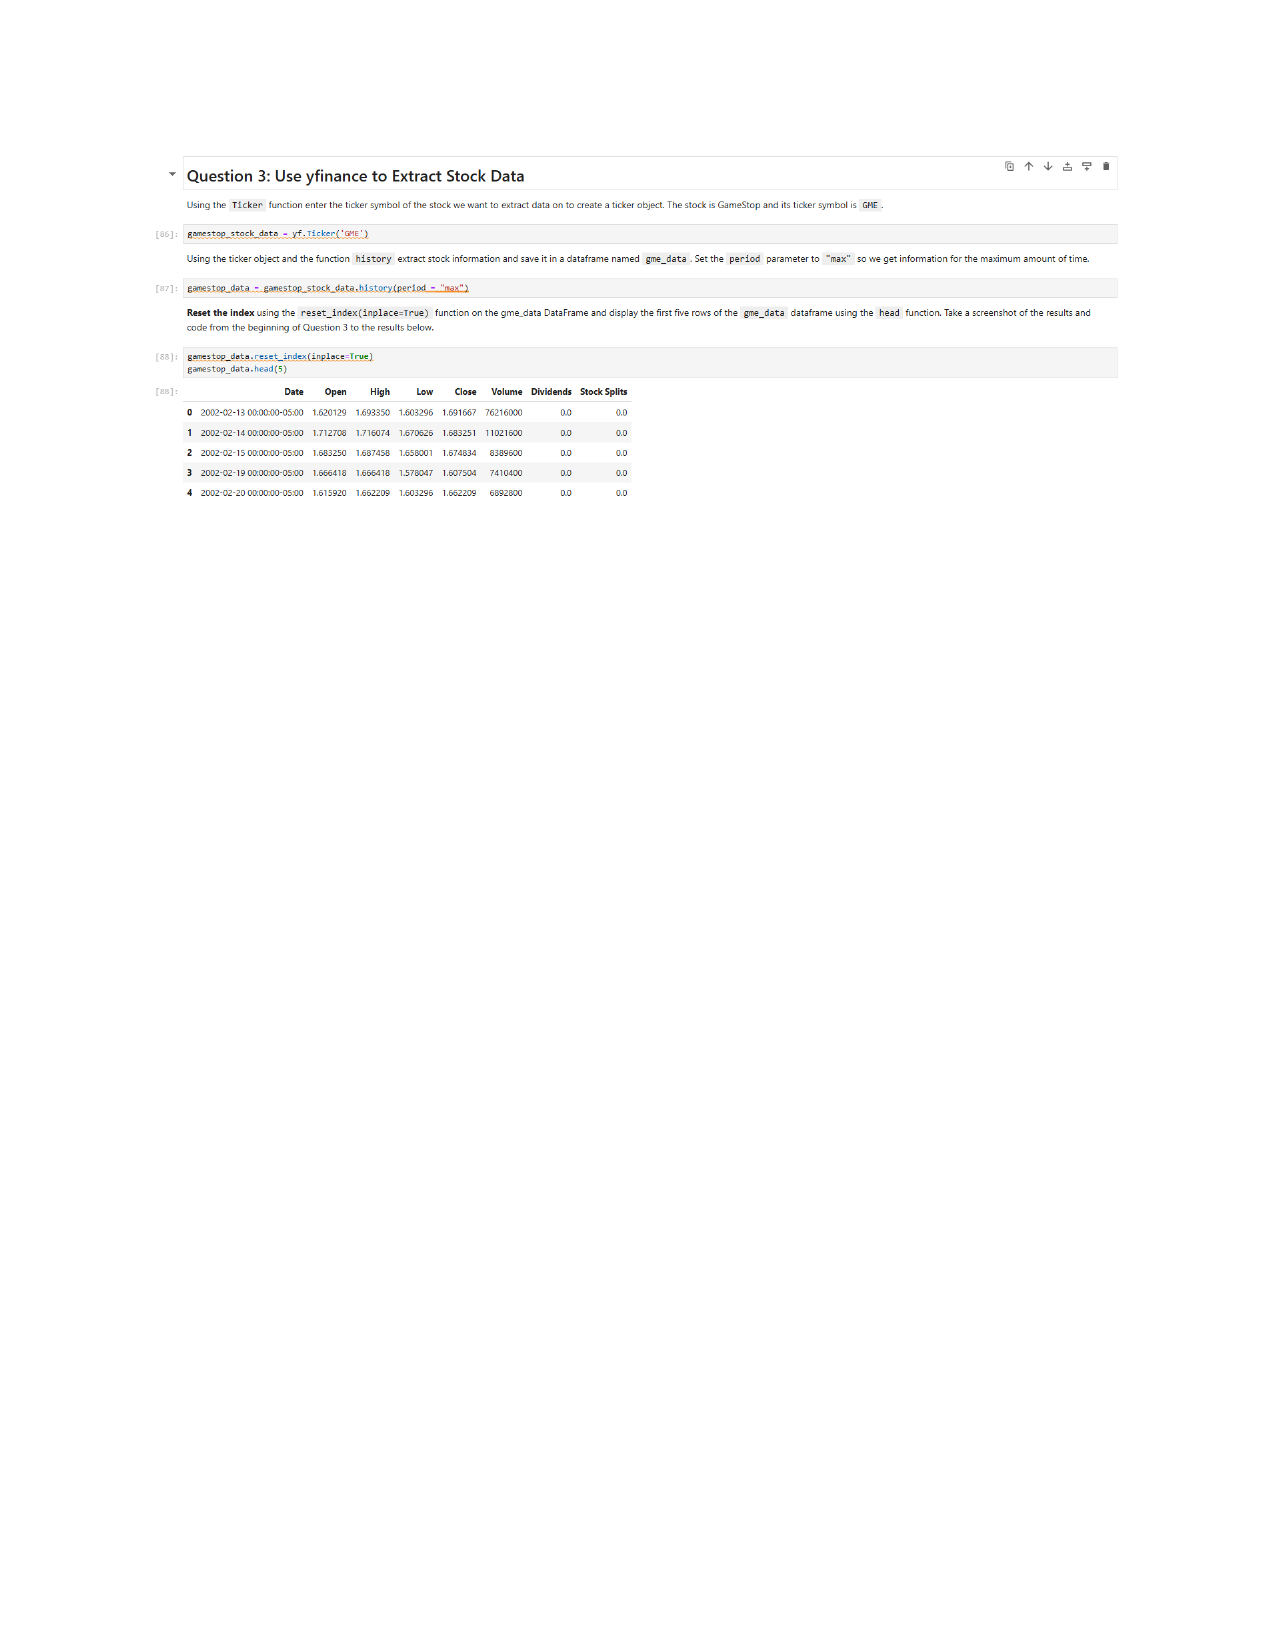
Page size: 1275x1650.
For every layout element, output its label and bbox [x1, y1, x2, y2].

picture [150, 150, 1125, 519]
